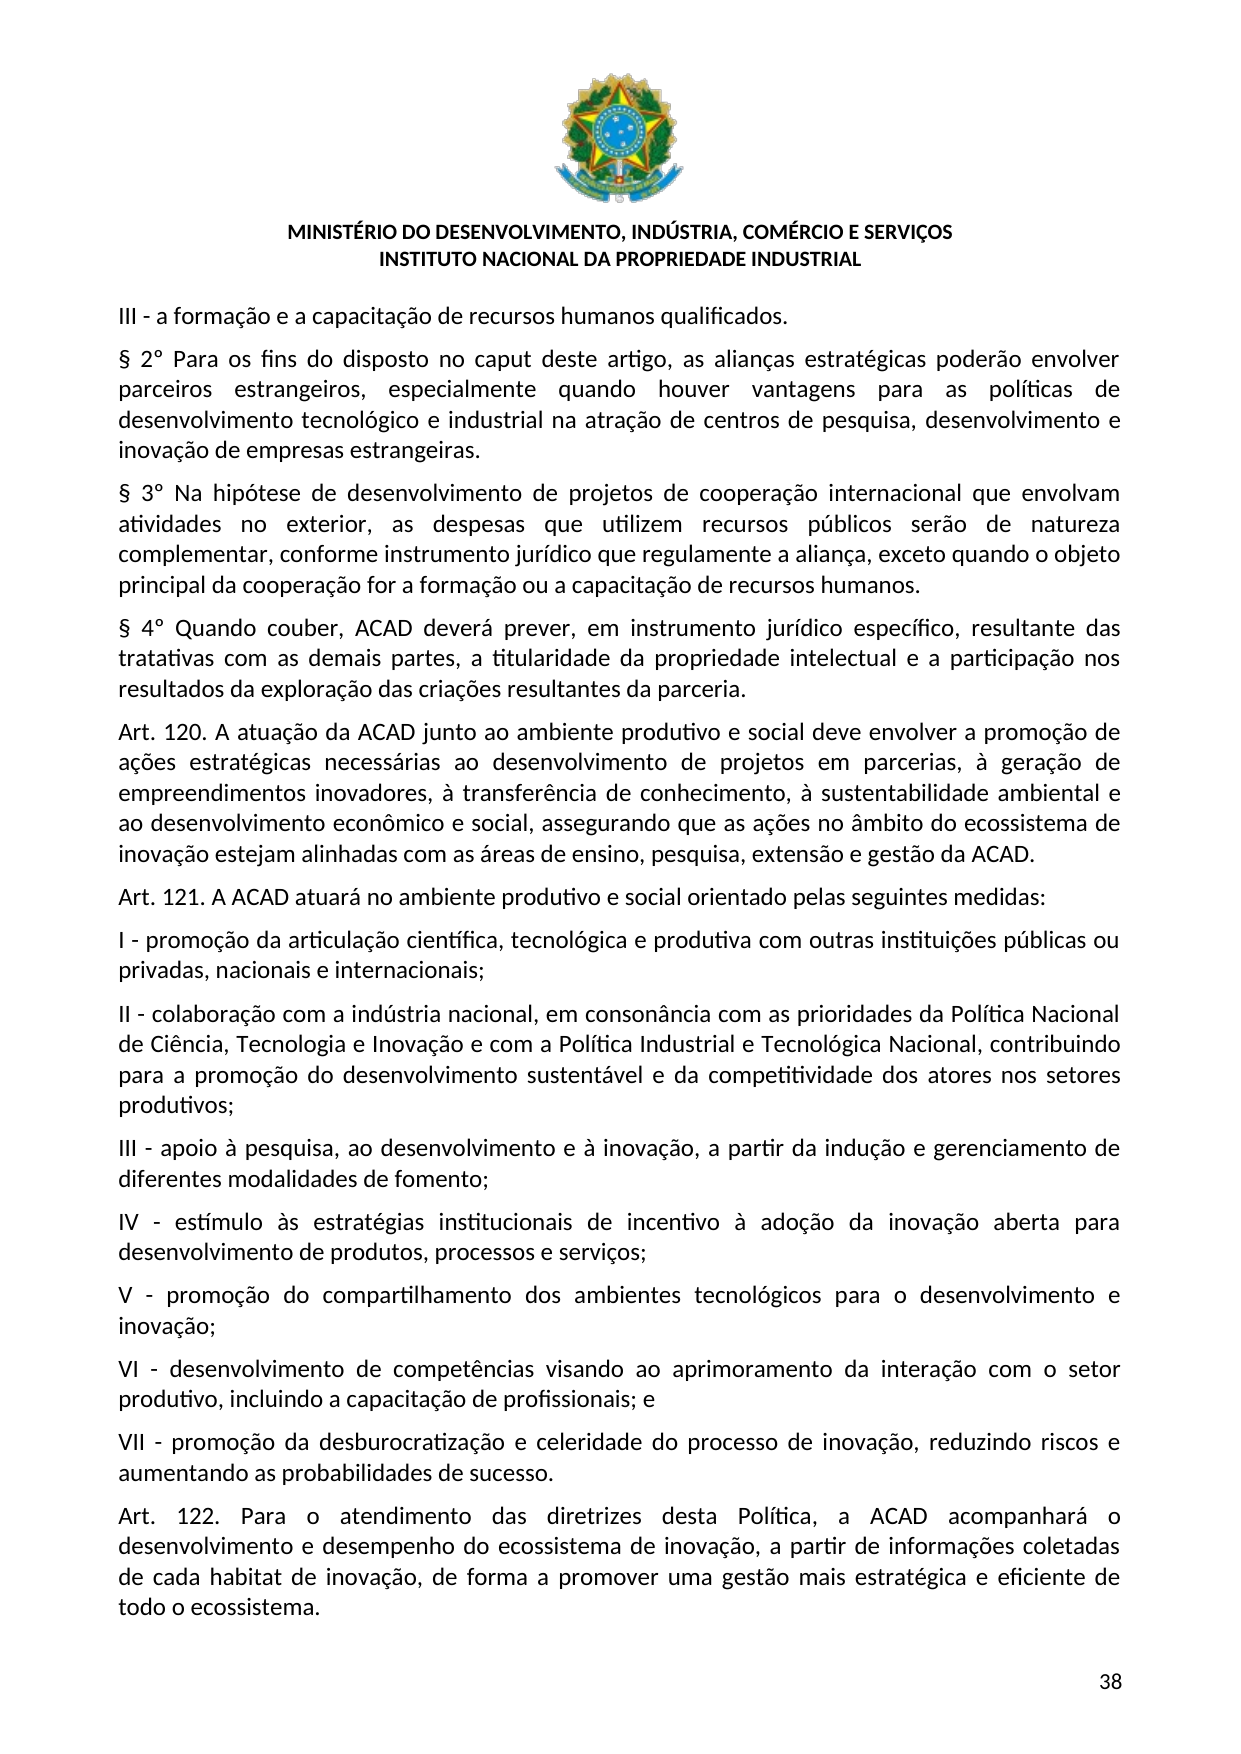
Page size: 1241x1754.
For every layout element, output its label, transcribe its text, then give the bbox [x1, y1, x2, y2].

text II - colaboração com a indústria nacional, em consonância com as prioridades da Política Nacional de Ciência, Tecnologia e Inovação e com a Política Industrial e Tecnológica Nacional, contribuindo para a promoção do desenvolvimento sustentável e da competitividade dos atores nos setores produtivos; [118, 998, 1122, 1120]
text IV - estímulo às estratégias institucionais de incentivo à adoção da inovação aberta para desenvolvimento de produtos, processos e serviços; [118, 1206, 1122, 1267]
text V - promoção do compartilhamento dos ambientes tecnológicos para o desenvolvimento e inovação; [118, 1279, 1122, 1340]
picture [552, 71, 688, 206]
text Art. 122. Para o atendimento das diretrizes desta Política, a ACAD acompanhará o desenvolvimento e desempenho do ecossistema de inovação, a partir de informações coletadas de cada habitat de inovação, de forma a promover uma gestão mais estratégica e eficiente de todo o ecossistema. [118, 1500, 1122, 1622]
text § 3º Na hipótese de desenvolvimento de projetos de cooperação internacional que envolvam atividades no exterior, as despesas que utilizem recursos públicos serão de natureza complementar, conforme instrumento jurídico que regulamente a aliança, exceto quando o objeto principal da cooperação for a formação ou a capacitação de recursos humanos. [118, 477, 1122, 599]
text VII - promoção da desburocratização e celeridade do processo de inovação, reduzindo riscos e aumentando as probabilidades de sucesso. [118, 1426, 1122, 1487]
text Art. 120. A atuação da ACAD junto ao ambiente produtivo e social deve envolver a promoção de ações estratégicas necessárias ao desenvolvimento de projetos em parcerias, à geração de empreendimentos inovadores, à transferência de conhecimento, à sustentabilidade ambiental e ao desenvolvimento econômico e social, assegurando que as ações no âmbito do ecossistema de inovação estejam alinhadas com as áreas de ensino, pesquisa, extensão e gestão da ACAD. [118, 716, 1122, 869]
text § 2º Para os fins do disposto no caput deste artigo, as alianças estratégicas poderão envolver parceiros estrangeiros, especialmente quando houver vantagens para as políticas de desenvolvimento tecnológico e industrial na atração de centros de pesquisa, desenvolvimento e inovação de empresas estrangeiras. [118, 343, 1122, 465]
text III - a formação e a capacitação de recursos humanos qualificados. [118, 300, 1122, 330]
text III - apoio à pesquisa, ao desenvolvimento e à inovação, a partir da indução e gerenciamento de diferentes modalidades de fomento; [118, 1132, 1122, 1193]
text Art. 121. A ACAD atuará no ambiente produtivo e social orientado pelas seguintes medidas: [118, 881, 1122, 912]
text I - promoção da articulação científica, tecnológica e produtiva com outras instituições públicas ou privadas, nacionais e internacionais; [118, 924, 1122, 985]
text § 4º Quando couber, ACAD deverá prever, em instrumento jurídico específico, resultante das tratativas com as demais partes, a titularidade da propriedade intelectual e a participação nos resultados da exploração das criações resultantes da parceria. [118, 612, 1122, 703]
text VI - desenvolvimento de competências visando ao aprimoramento da interação com o setor produtivo, incluindo a capacitação de profissionais; e [118, 1353, 1122, 1414]
